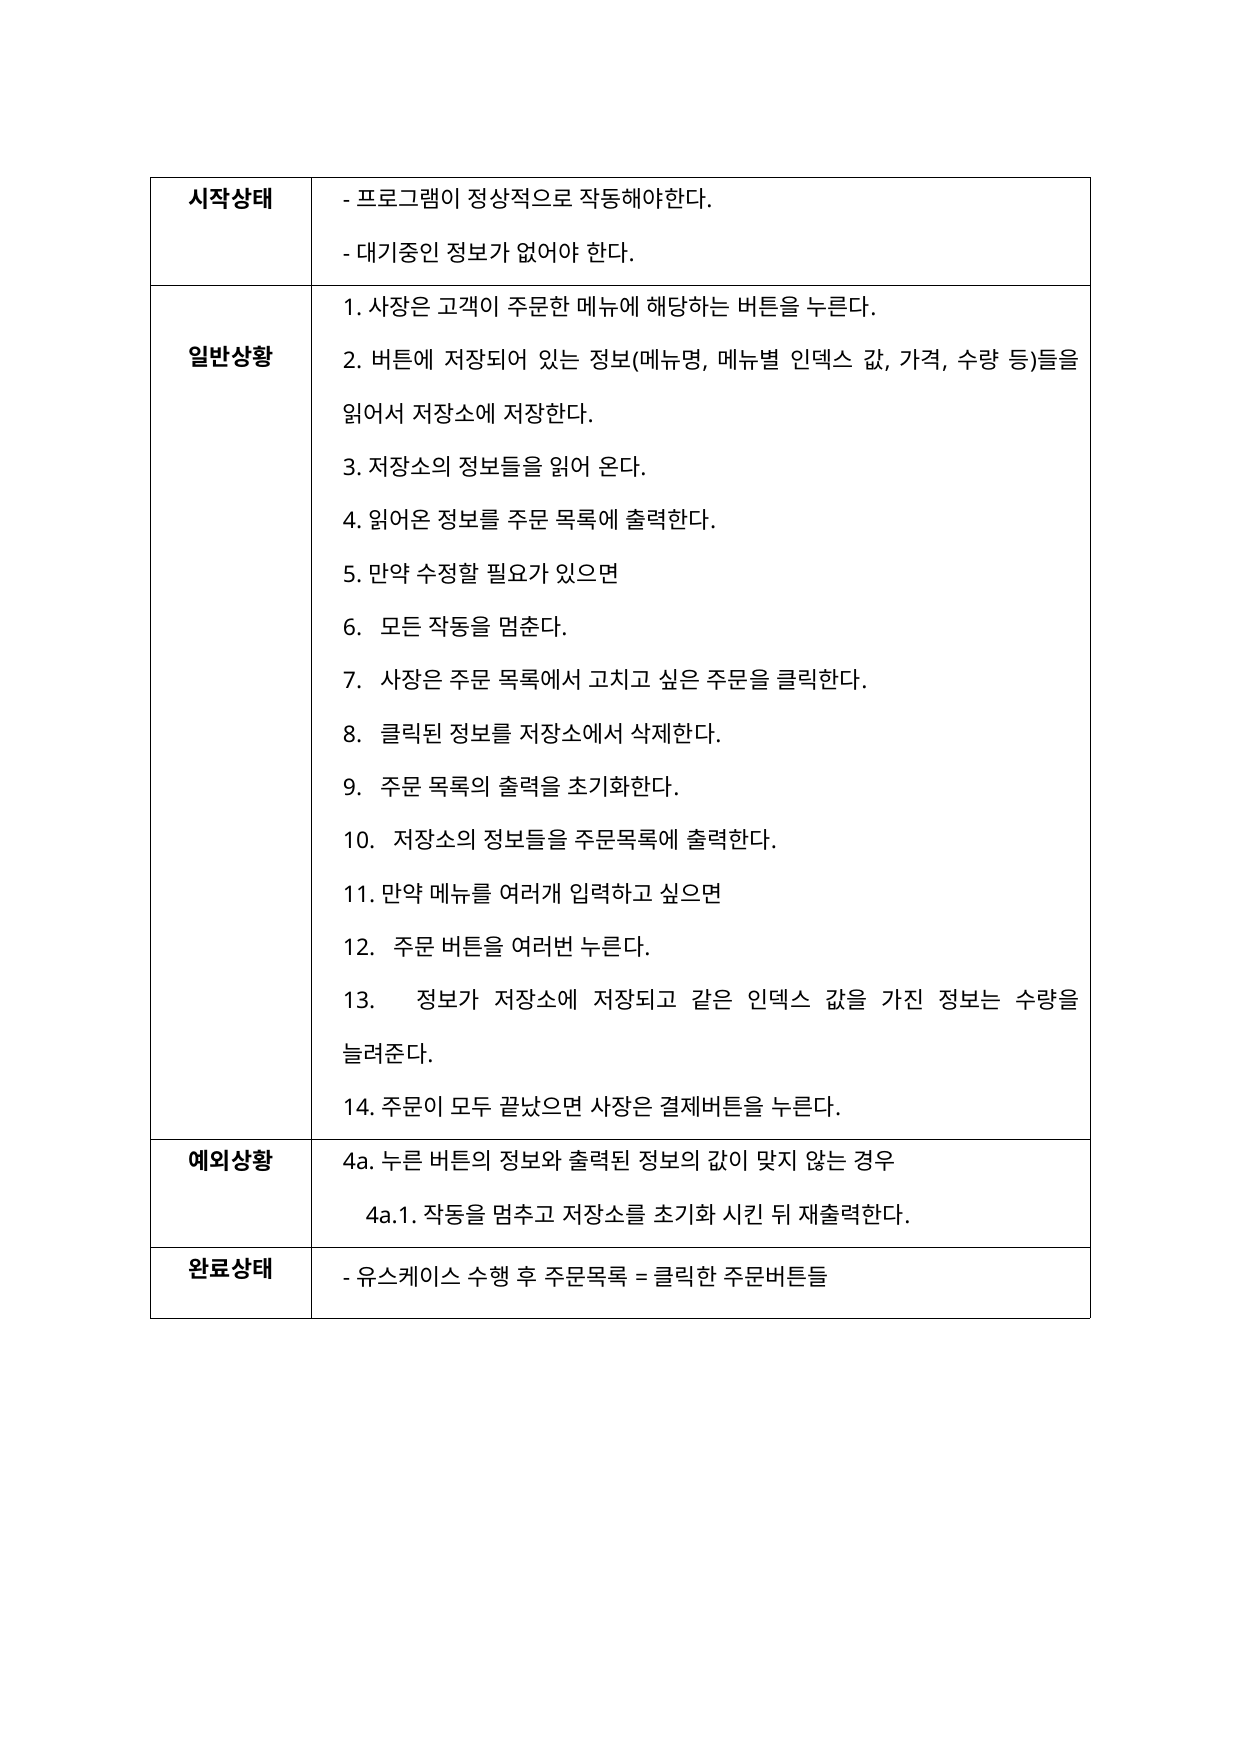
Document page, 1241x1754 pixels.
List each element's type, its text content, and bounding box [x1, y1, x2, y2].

table_cell 1. 사장은 고객이 주문한 메뉴에 해당하는 버튼을 누른다. 2. 버튼에 저장되어 있는 정보(메뉴명, 메뉴별 인덱스 값, 가격, 수량 등)들을 읽어서 저장소에 저장한다. 3. 저장소의 정보들을 읽어 온다. 4. 읽어온 정보를 주문 목록에 출력한다. 5. 만약 수정할 필요가 있으면 6. 모든 작동을 멈춘다. 7. 사장은 주문 목록에서 고치고 싶은 주문을 클릭한다. 8. 클릭된 정보를 저장소에서 삭제한다. 9. 주문 목록의 출력을 초기화한다. 10. 저장소의 정보들을 주문목록에 출력한다. 11. 만약 메뉴를 여러개 입력하고 싶으면 12. 주문 버튼을 여러번 누른다. 13. 정보가 저장소에 저장되고 같은 인덱스 값을 가진 정보는 수량을 늘려준다. 14. 주문이 모두 끝났으면 사장은 결제버튼을 누른다. [312, 286, 1090, 1139]
table_cell 시작상태 [151, 178, 311, 285]
table_cell 예외상황 [151, 1140, 311, 1247]
table_cell 4a. 누른 버튼의 정보와 출력된 정보의 값이 맞지 않는 경우 4a.1. 작동을 멈추고 저장소를 초기화 시킨 뒤 재출력한다. [312, 1140, 1090, 1247]
table_cell - 프로그램이 정상적으로 작동해야한다. - 대기중인 정보가 없어야 한다. [312, 178, 1090, 285]
table_cell - 유스케이스 수행 후 주문목록 = 클릭한 주문버튼들 [312, 1248, 1090, 1317]
table_cell 완료상태 [151, 1248, 311, 1317]
table_cell 일반상황 [151, 286, 311, 1139]
